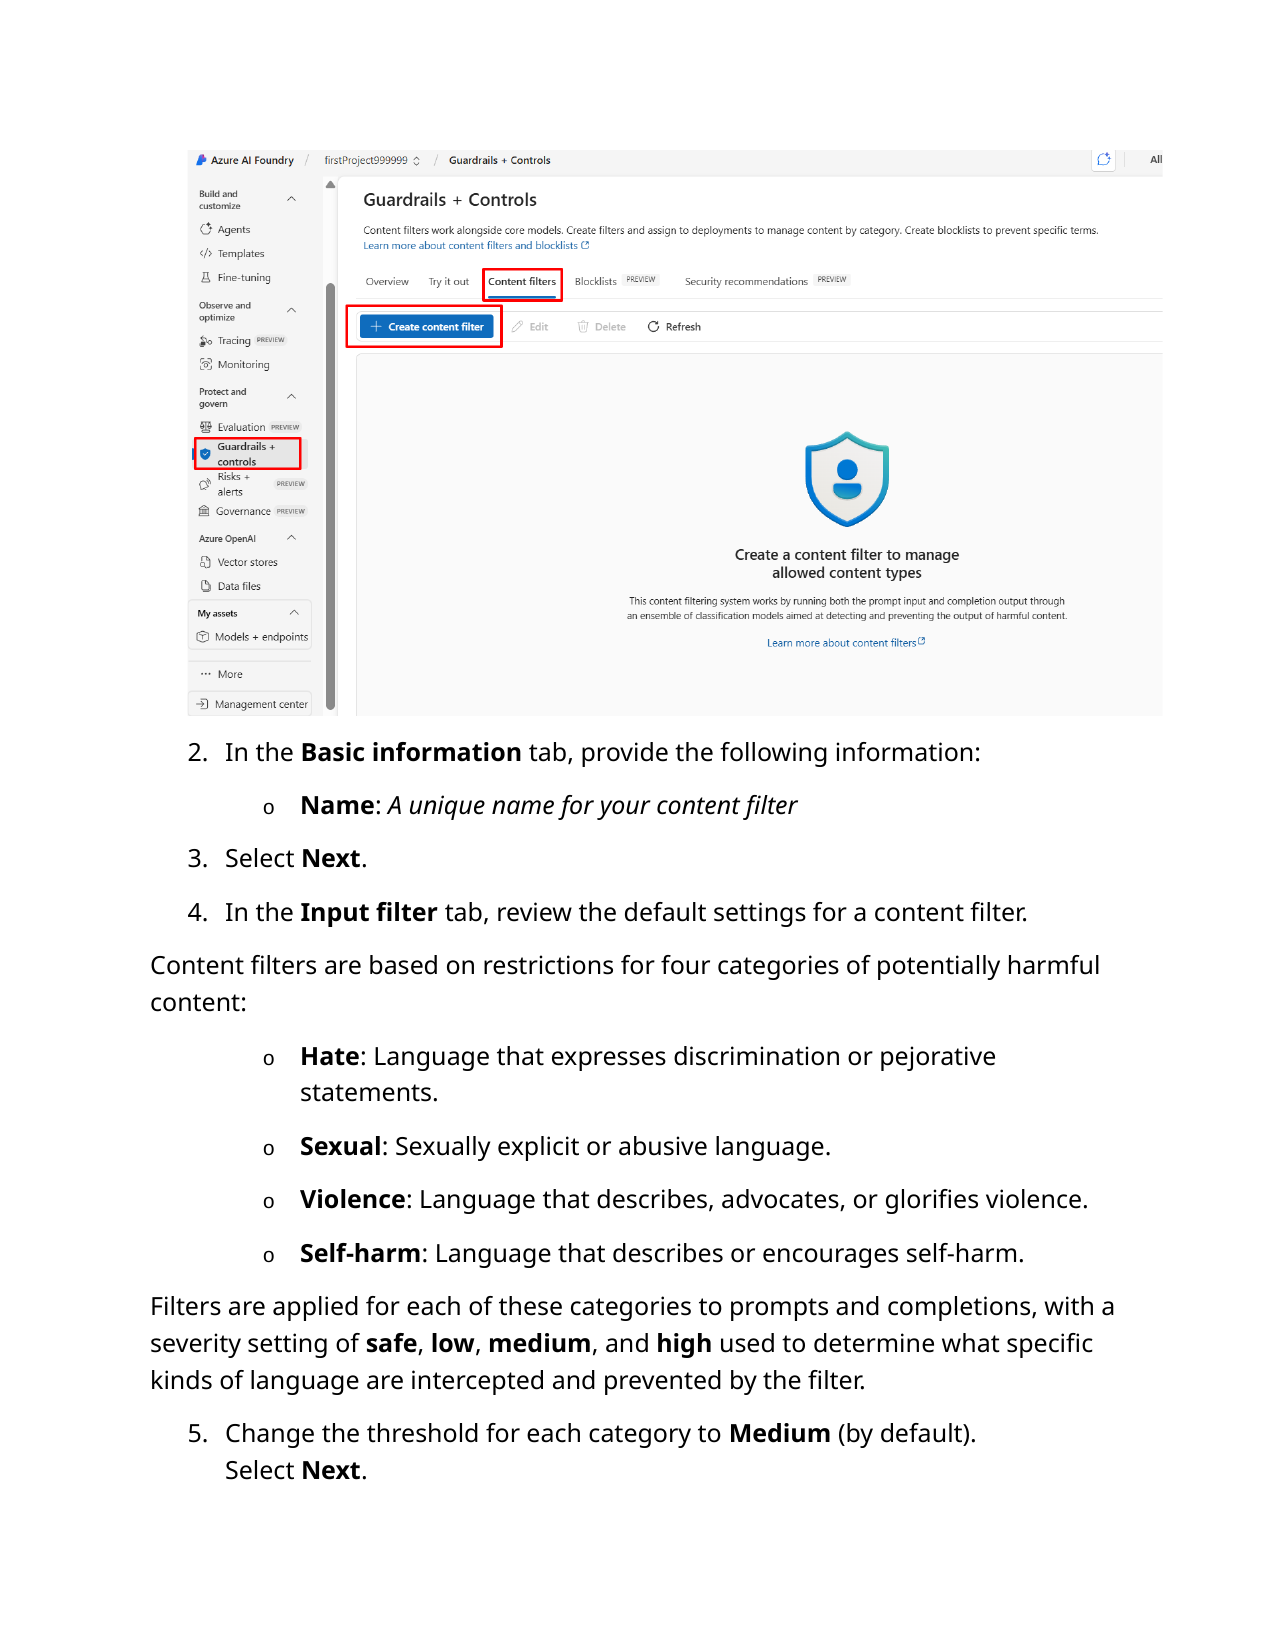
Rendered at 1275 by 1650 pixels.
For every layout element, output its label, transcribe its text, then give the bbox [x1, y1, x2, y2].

list Name: A unique name for your content filter [262, 788, 1125, 822]
list In the Basic information tab, provide the following information: [187, 734, 1125, 768]
list Change the threshold for each category to Medium (by default). Select Next. [187, 1416, 1125, 1487]
text Content filters are based on restrictions for four categories of potentially harmful content: [150, 948, 1125, 1019]
list Violence: Language that describes, advocates, or glorifies violence. [262, 1182, 1125, 1216]
list In the Input filter tab, review the default settings for a content filter. [187, 894, 1125, 929]
picture [187, 150, 1163, 716]
list Select Next. [187, 841, 1125, 875]
list Hate: Language that expresses discrimination or pejorative statements. [262, 1038, 1125, 1109]
text Filters are applied for each of these categories to prompts and completions, with a severity setting of safe, low, medium, and high used to determine what specific kinds of language are intercepted and prevented by the filter. [150, 1289, 1125, 1396]
list Sexual: Sexually explicit or abusive language. [262, 1128, 1125, 1162]
list Self-harm: Language that describes or encourages self-harm. [262, 1235, 1125, 1269]
